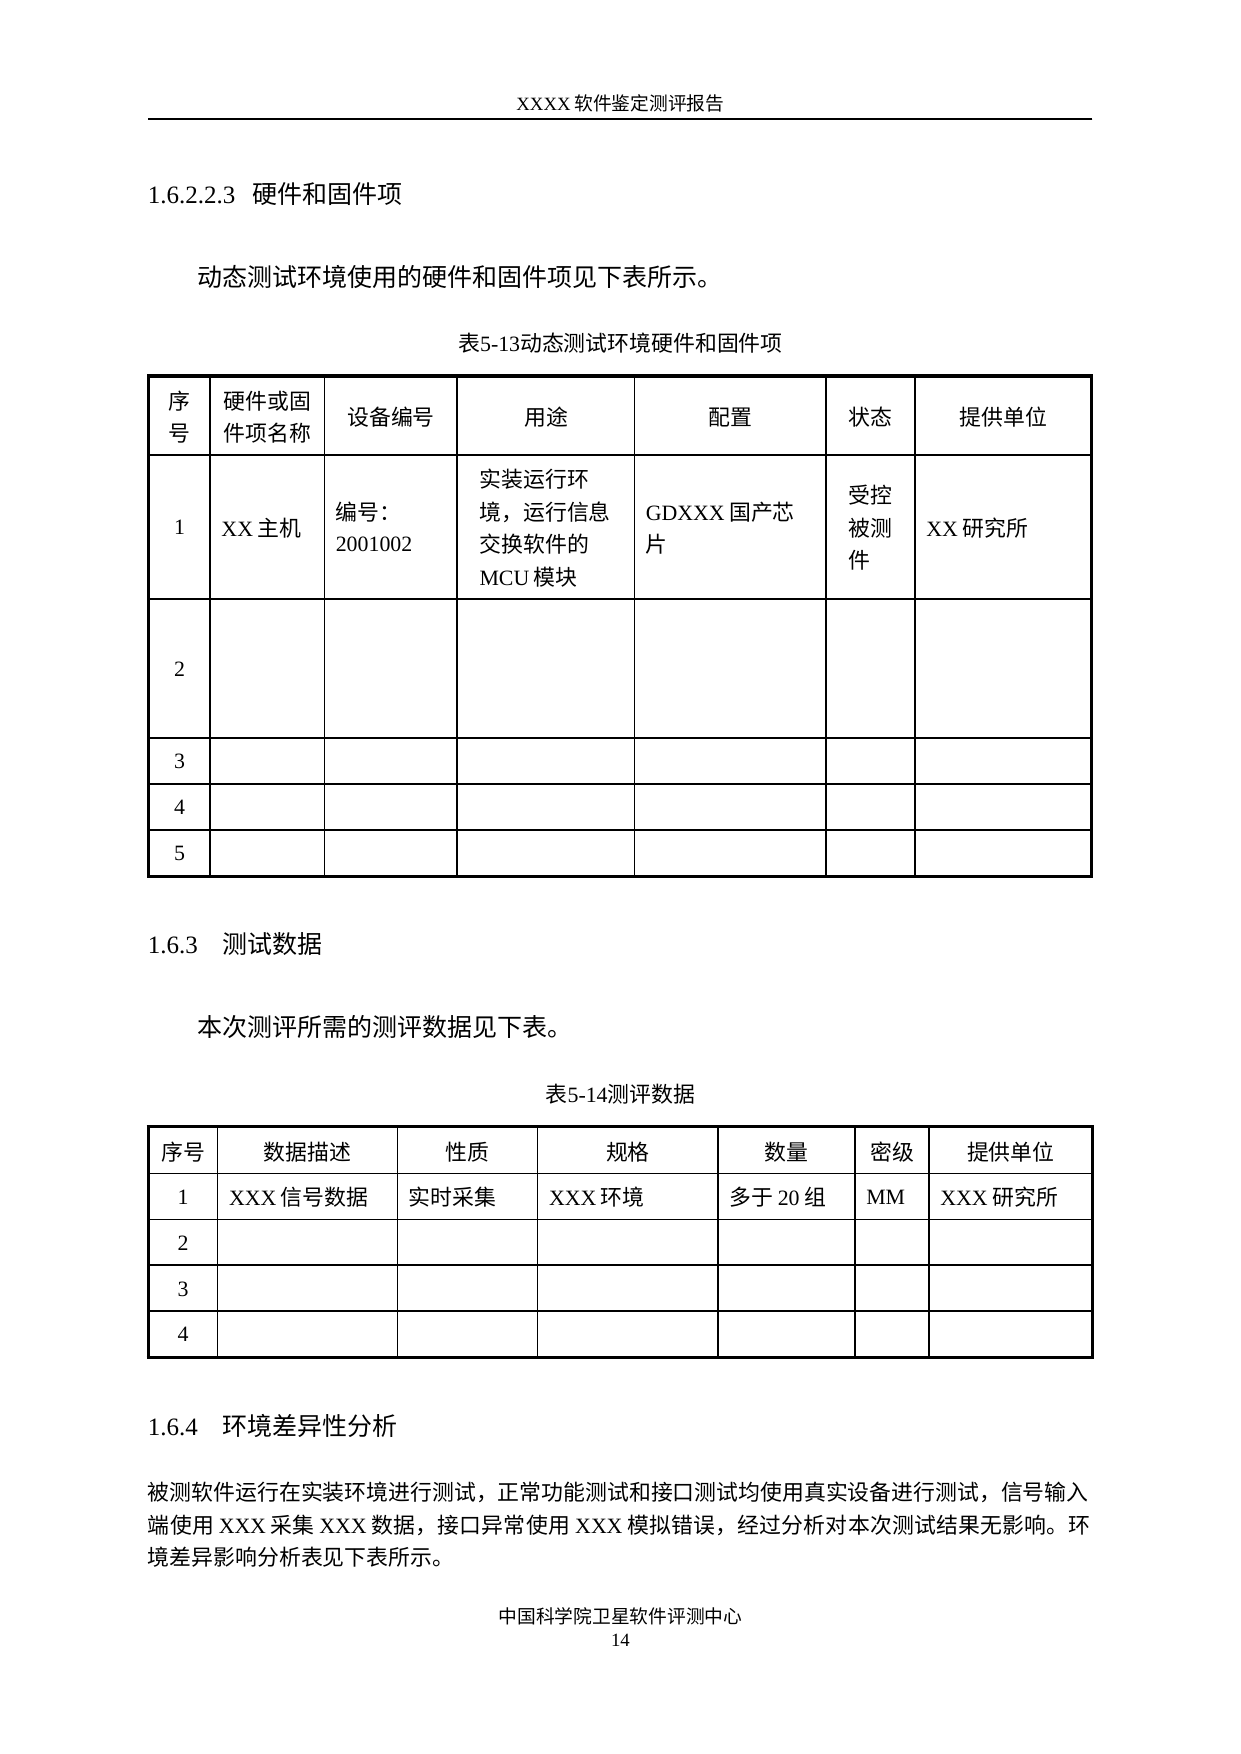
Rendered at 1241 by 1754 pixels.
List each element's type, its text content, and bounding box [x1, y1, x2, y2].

subtitle 环境差异性分析 [148, 1392, 1092, 1457]
subtitle 测试数据 [148, 910, 1092, 975]
subtitle 硬件和固件项 [148, 160, 1092, 225]
